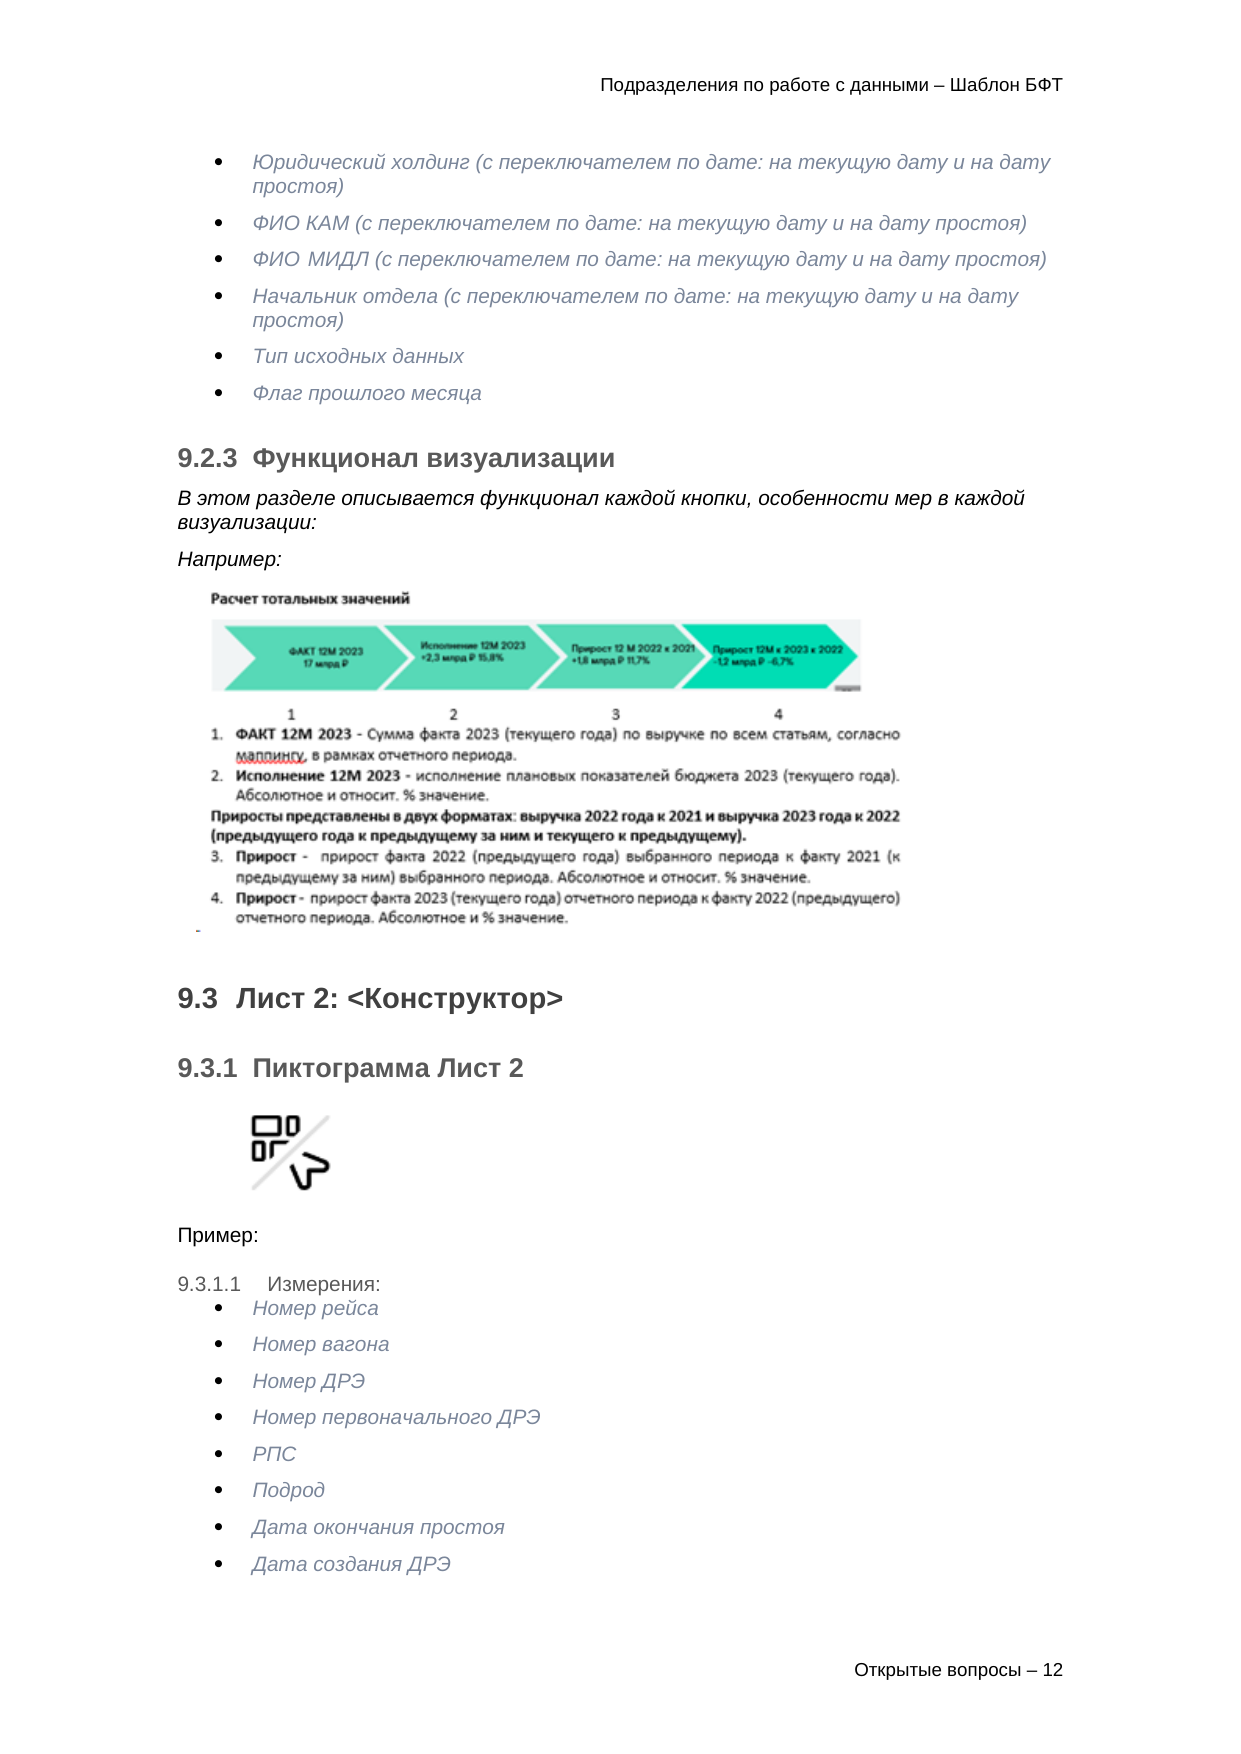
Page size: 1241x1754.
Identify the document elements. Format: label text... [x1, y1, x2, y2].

subtitle Измерения: [177, 1272, 1063, 1296]
list Подрод [215, 1478, 1063, 1502]
list Номер вагона [215, 1332, 1063, 1356]
list Юридический холдинг (с переключателем по дате: на текущую дату и на дату простоя) [215, 150, 1063, 198]
subtitle Функционал визуализации [177, 442, 1063, 473]
list Номер первоначального ДРЭ [215, 1405, 1063, 1429]
list Дата окончания простоя [215, 1515, 1063, 1539]
list Флаг прошлого месяца [215, 381, 1063, 405]
list ФИО КАМ (с переключателем по дате: на текущую дату и на дату простоя) [215, 211, 1063, 234]
text Пример: [177, 1223, 1063, 1247]
text В этом разделе описывается функционал каждой кнопки, особенности мер в каждой визуализации: [177, 486, 1063, 534]
list РПС [215, 1442, 1063, 1466]
list Номер ДРЭ [215, 1369, 1063, 1393]
list Тип исходных данных [215, 344, 1063, 368]
list ФИО МИДЛ (с переключателем по дате: на текущую дату и на дату простоя) [215, 247, 1063, 271]
list Дата создания ДРЭ [215, 1551, 1063, 1576]
subtitle Пиктограмма Лист 2 [177, 1052, 1063, 1083]
picture [196, 1096, 376, 1211]
text Например: [177, 546, 1063, 570]
list Начальник отдела (с переключателем по дате: на текущую дату и на дату простоя) [215, 284, 1063, 332]
list Номер рейса [215, 1296, 1063, 1319]
subtitle Лист 2: <Конструктор> [177, 981, 1063, 1015]
picture [196, 582, 909, 932]
